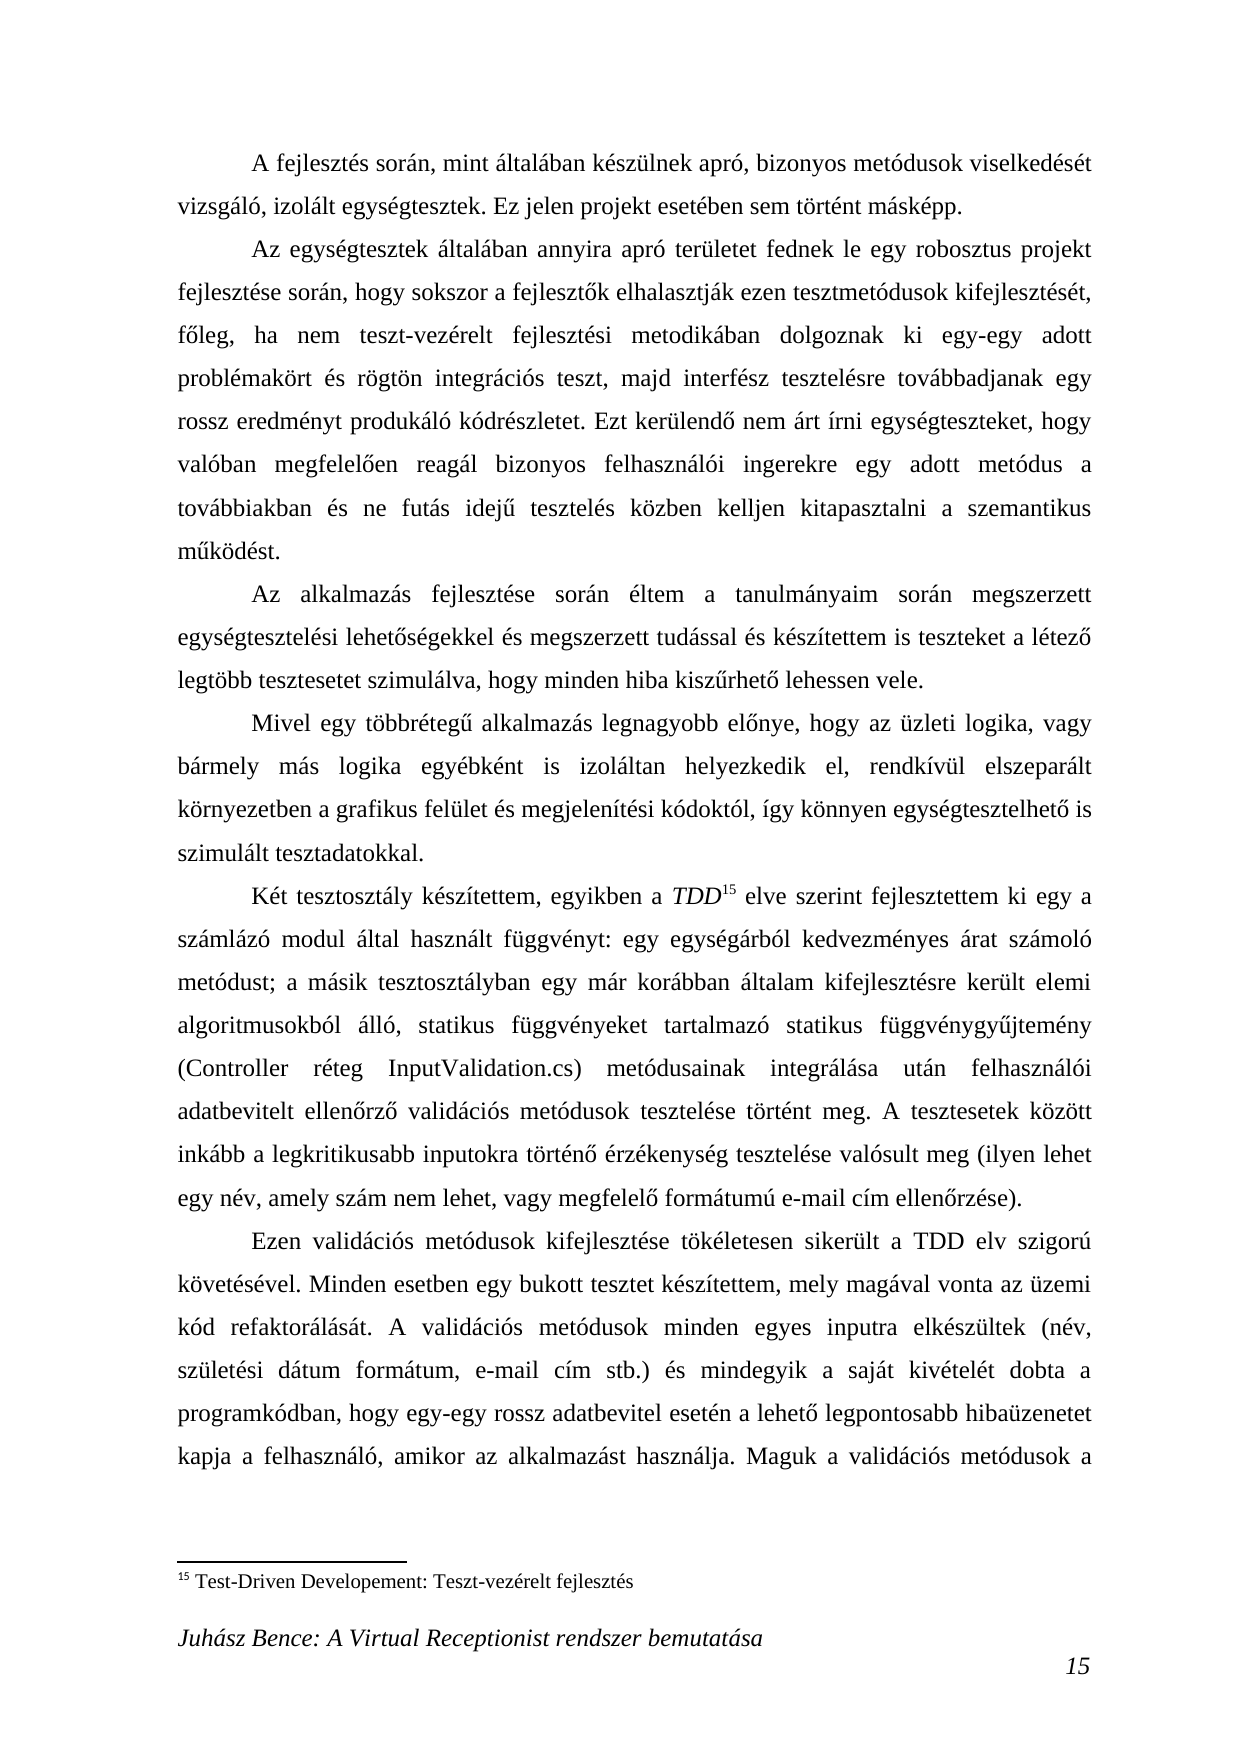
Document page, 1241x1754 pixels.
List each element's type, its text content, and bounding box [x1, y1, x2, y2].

text Mivel egy többrétegű alkalmazás legnagyobb előnye, hogy az üzleti logika, vagy bármely más logika egyébként is izoláltan helyezkedik el, rendkívül elszeparált környezetben a grafikus felület és megjelenítési kódoktól, így könnyen egységtesztelhető is szimulált tesztadatokkal. [177, 708, 1092, 866]
text Két tesztosztály készítettem, egyikben a TDD elve szerint fejlesztettem ki egy a számlázó modul által használt függvényt: egy egységárból kedvezményes árat számoló metódust; a másik tesztosztályban egy már korábban általam kifejlesztésre került elemi algoritmusokból álló, statikus függvényeket tartalmazó statikus függvénygyűjtemény (Controller réteg InputValidation.cs) metódusainak integrálása után felhasználói adatbevitelt ellenőrző validációs metódusok tesztelése történt meg. A tesztesetek között inkább a legkritikusabb inputokra történő érzékenység tesztelése valósult meg (ilyen lehet egy név, amely szám nem lehet, vagy megfelelő formátumú e-mail cím ellenőrzése). [177, 881, 1092, 1211]
text Az alkalmazás fejlesztése során éltem a tanulmányaim során megszerzett egységtesztelési lehetőségekkel és megszerzett tudással és készítettem is teszteket a létező legtöbb tesztesetet szimulálva, hogy minden hiba kiszűrhető lehessen vele. [177, 579, 1092, 694]
